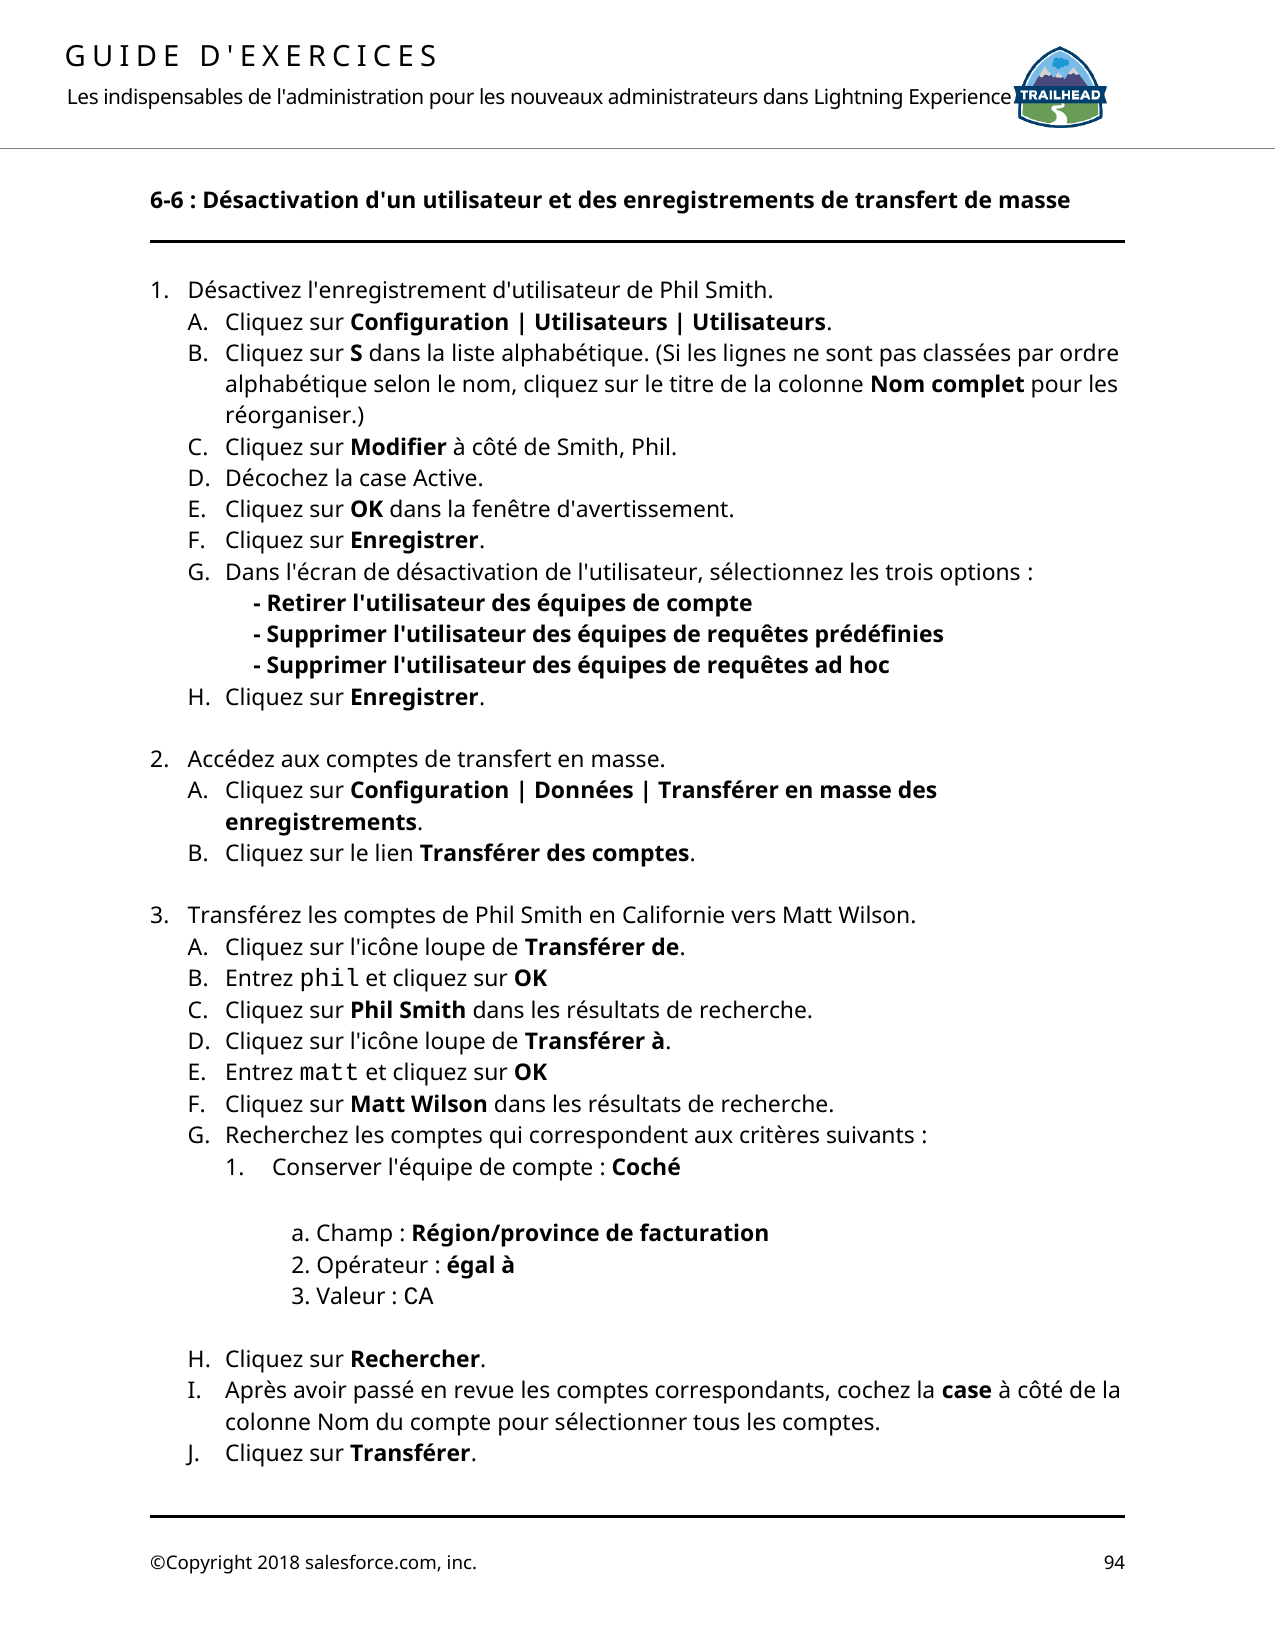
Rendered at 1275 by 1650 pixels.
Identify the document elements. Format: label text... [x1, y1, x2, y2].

picture [1012, 46, 1108, 128]
subtitle - Supprimer l'utilisateur des équipes de requêtes prédéfinies [225, 618, 1125, 649]
subtitle - Supprimer l'utilisateur des équipes de requêtes ad hoc [225, 649, 1125, 680]
subtitle 6-6 : Désactivation d'un utilisateur et des enregistrements de transfert de masse [150, 184, 1125, 215]
subtitle - Retirer l'utilisateur des équipes de compte [225, 587, 1125, 618]
